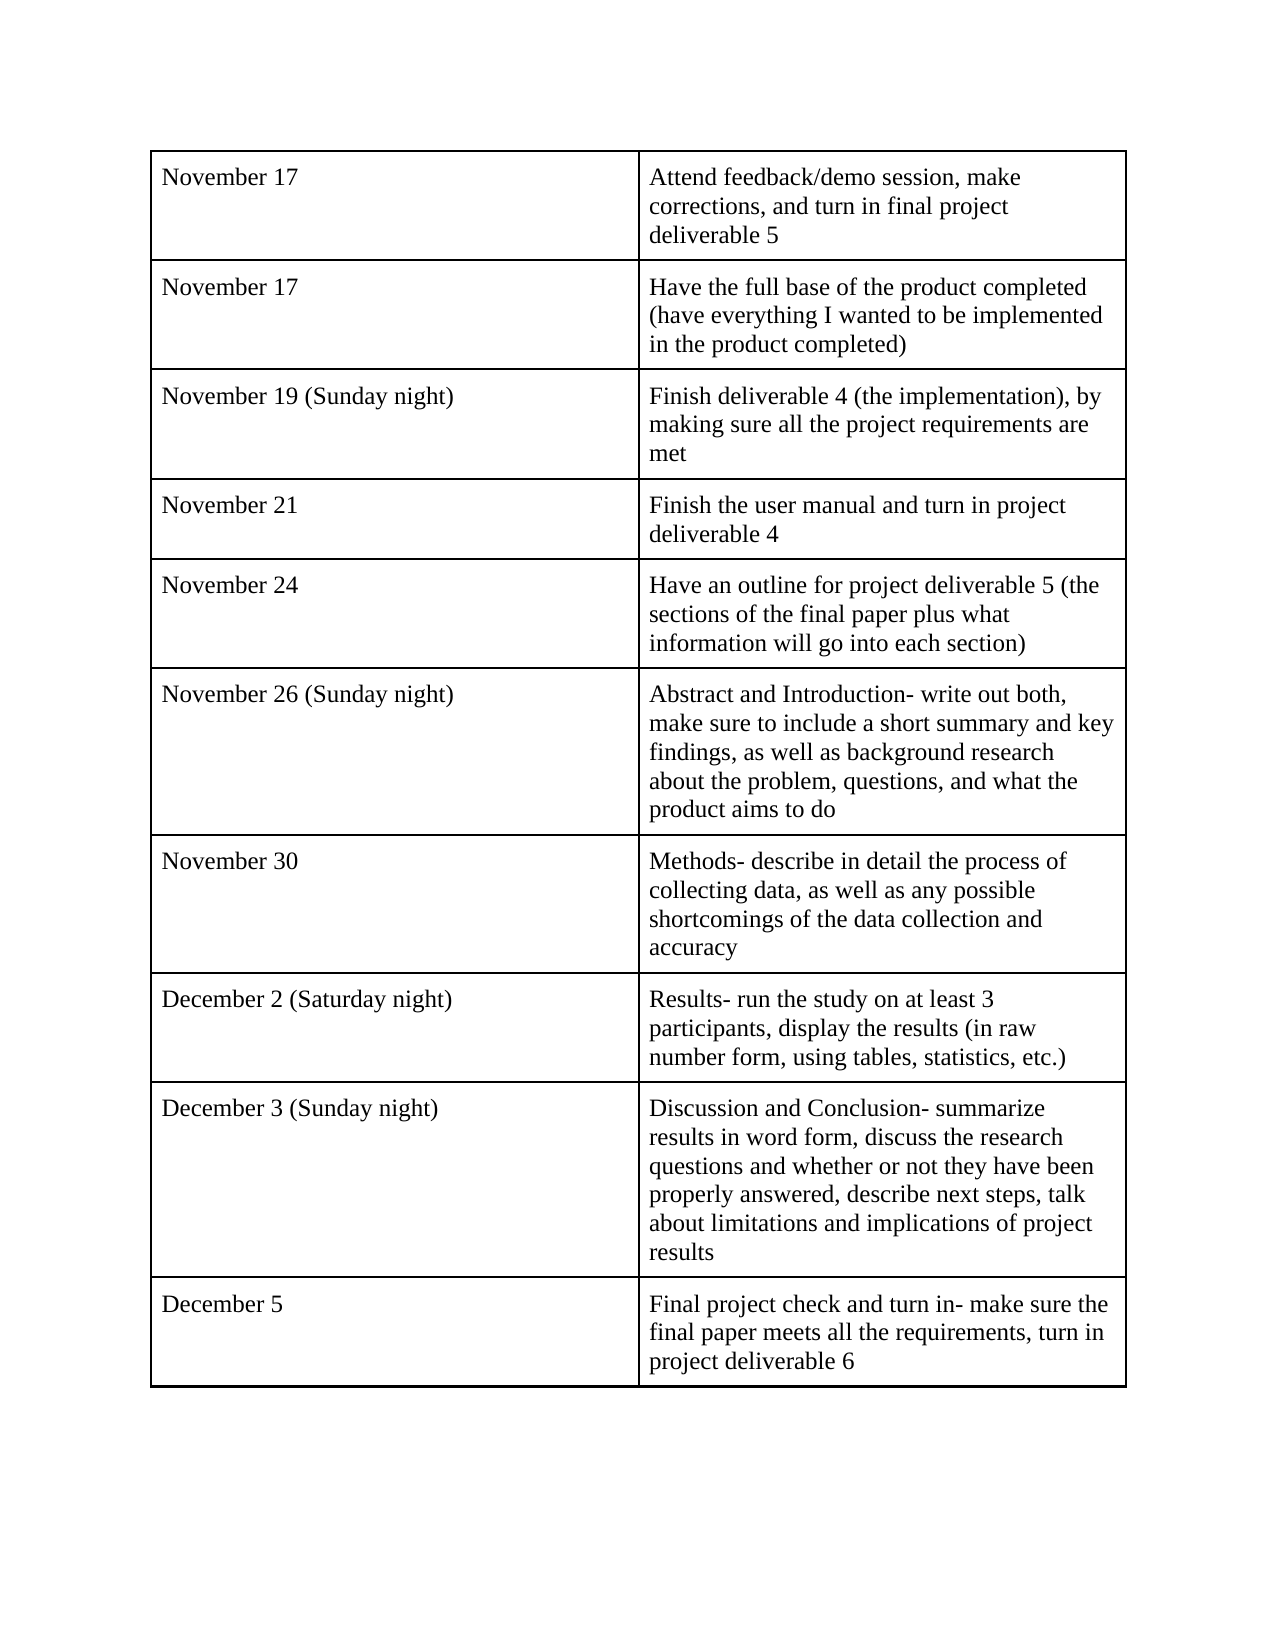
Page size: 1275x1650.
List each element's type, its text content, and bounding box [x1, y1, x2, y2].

table_cell Attend feedback/demo session, make corrections, and turn in final project deliverable 5 [640, 152, 1125, 259]
table_cell Discussion and Conclusion- summarize results in word form, discuss the research questions and whether or not they have been properly answered, describe next steps, talk about limitations and implications of project results [640, 1083, 1125, 1276]
table_cell Finish the user manual and turn in project deliverable 4 [640, 480, 1125, 558]
table_cell November 21 [152, 480, 638, 558]
table_cell December 3 (Sunday night) [152, 1083, 638, 1276]
table_cell November 19 (Sunday night) [152, 370, 638, 477]
table_cell November 17 [152, 152, 638, 259]
table_cell Finish deliverable 4 (the implementation), by making sure all the project requirements are met [640, 370, 1125, 477]
table_cell November 24 [152, 560, 638, 667]
table_cell December 5 [152, 1278, 638, 1385]
table_cell November 26 (Sunday night) [152, 669, 638, 834]
table_cell Abstract and Introduction- write out both, make sure to include a short summary and key findings, as well as background research about the problem, questions, and what the product aims to do [640, 669, 1125, 834]
table_cell December 2 (Saturday night) [152, 974, 638, 1081]
table_cell November 17 [152, 261, 638, 368]
table_cell November 30 [152, 836, 638, 972]
table_cell Have an outline for project deliverable 5 (the sections of the final paper plus what information will go into each section) [640, 560, 1125, 667]
table_cell Have the full base of the product completed (have everything I wanted to be implemented in the product completed) [640, 261, 1125, 368]
table_cell Methods- describe in detail the process of collecting data, as well as any possible shortcomings of the data collection and accuracy [640, 836, 1125, 972]
table_cell Results- run the study on at least 3 participants, display the results (in raw number form, using tables, statistics, etc.) [640, 974, 1125, 1081]
table_cell Final project check and turn in- make sure the final paper meets all the requirements, turn in project deliverable 6 [640, 1278, 1125, 1385]
